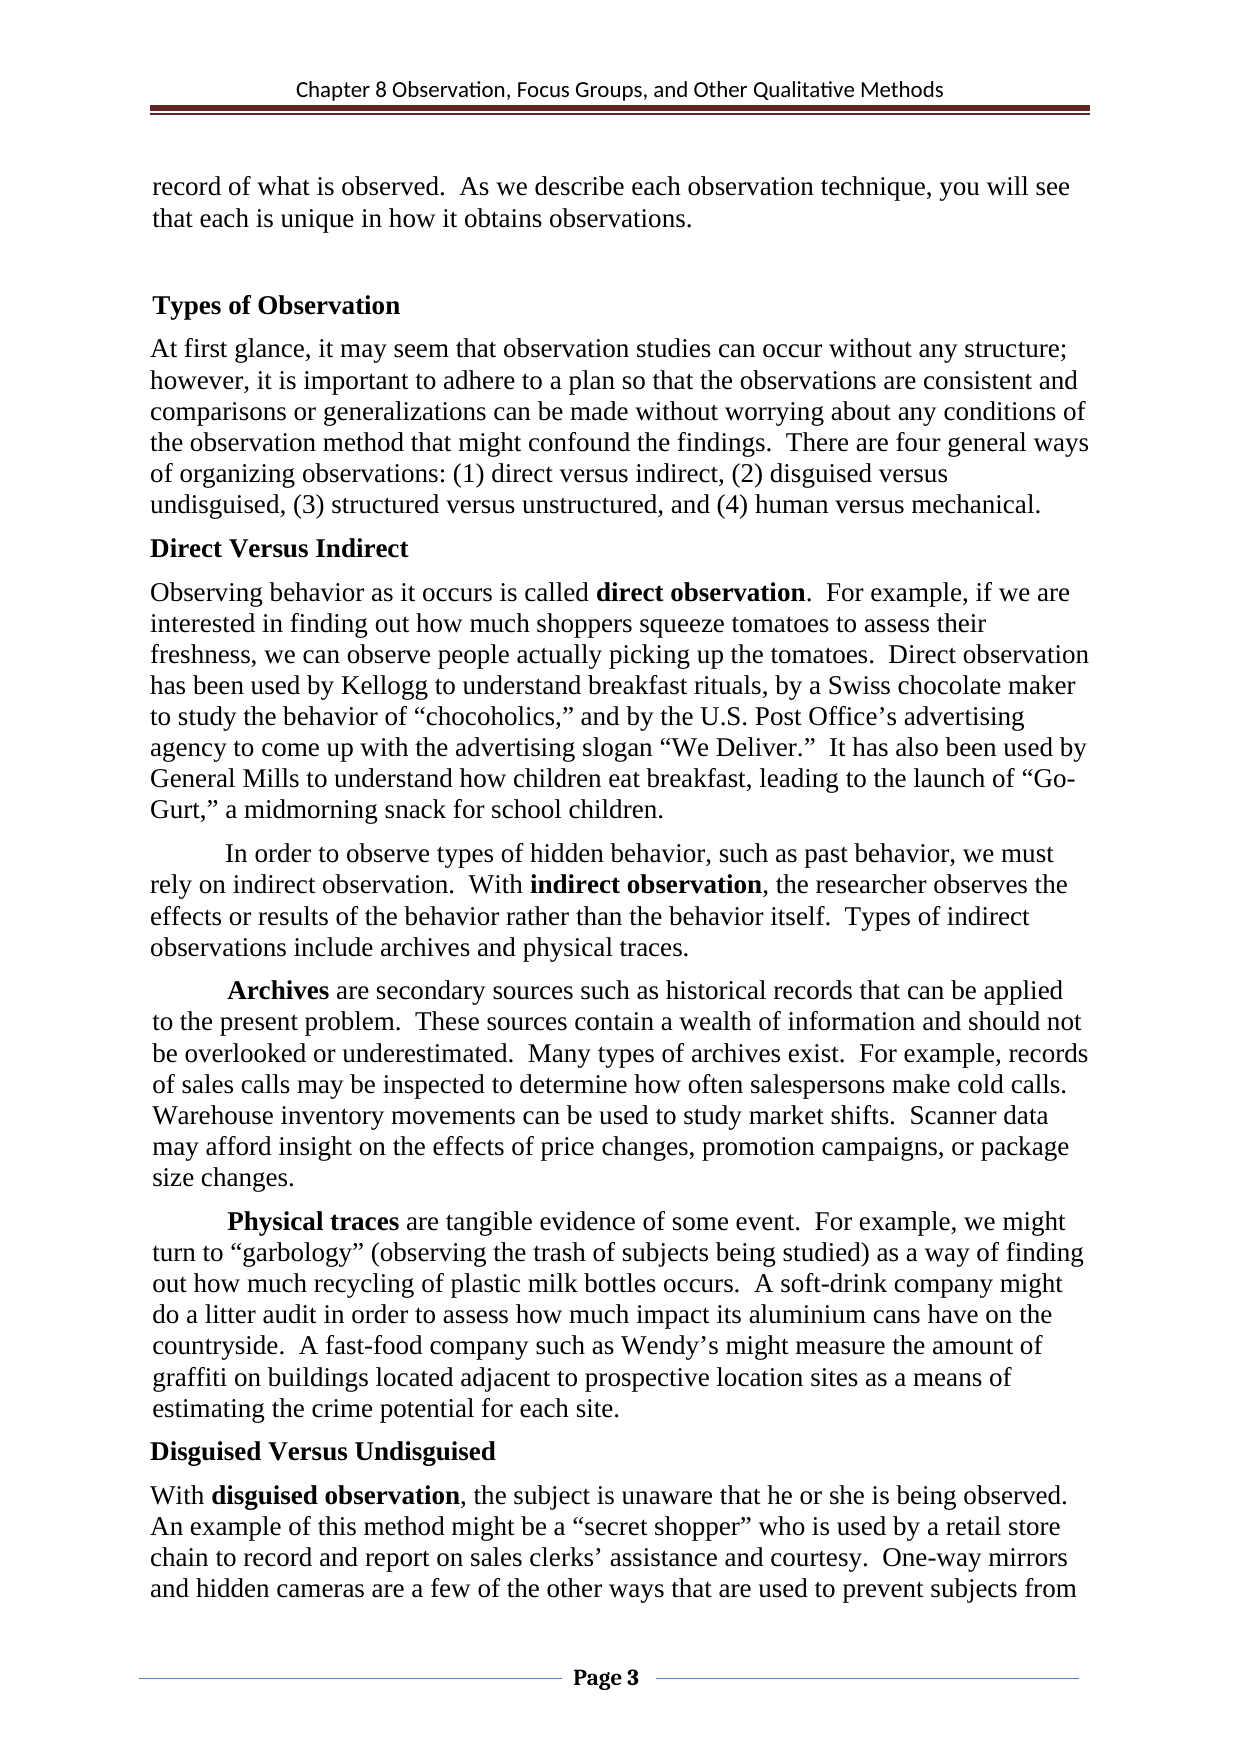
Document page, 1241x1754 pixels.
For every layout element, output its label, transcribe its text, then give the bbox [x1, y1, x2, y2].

text Archives are secondary sources such as historical records that can be applied to the present problem. These sources contain a wealth of information and should not be overlooked or underestimated. Many types of archives exist. For example, records of sales calls may be inspected to determine how often salespersons make cold calls. Warehouse inventory movements can be used to study market shifts. Scanner data may afford insight on the effects of price changes, promotion campaigns, or package size changes. [152, 974, 1090, 1192]
text Types of Observation [152, 289, 1090, 320]
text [152, 171, 1090, 233]
text At first glance, it may seem that observation studies can occur without any structure; however, it is important to adhere to a plan so that the observations are consistent and comparisons or generalizations can be made without worrying about any conditions of the observation method that might confound the findings. There are four general ways of organizing observations: (1) direct versus indirect, (2) disguised versus undisguised, (3) structured versus unstructured, and (4) human versus mechanical. [150, 333, 1090, 519]
text In order to observe types of hidden behavior, such as past behavior, we must rely on indirect observation. With indirect observation, the researcher observes the effects or results of the behavior rather than the behavior itself. Types of indirect observations include archives and physical traces. [150, 837, 1090, 962]
text Physical traces are tangible evidence of some event. For example, we might turn to “garbology” (observing the trash of subjects being studied) as a way of finding out how much recycling of plastic milk bottles occurs. A soft-drink company might do a litter audit in order to assess how much impact its aluminium cans have on the countryside. A fast-food company such as Wendy’s might measure the amount of graffiti on buildings located adjacent to prospective location sites as a means of estimating the crime potential for each site. [152, 1205, 1090, 1423]
text Direct Versus Indirect [150, 532, 1090, 563]
text Disguised Versus Undisguised [150, 1435, 1090, 1467]
text Observing behavior as it occurs is called direct observation. For example, if we are interested in finding out how much shoppers squeeze tomatoes to assess their freshness, we can observe people actually picking up the tomatoes. Direct observation has been used by Kellogg to understand breakfast rituals, by a Swiss chocolate maker to study the behavior of “chocoholics,” and by the U.S. Post Office’s advertising agency to come up with the advertising slogan “We Deliver.” It has also been used by General Mills to understand how children eat breakfast, leading to the launch of “Go-Gurt,” a midmorning snack for school children. [150, 576, 1090, 825]
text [150, 1479, 1090, 1604]
